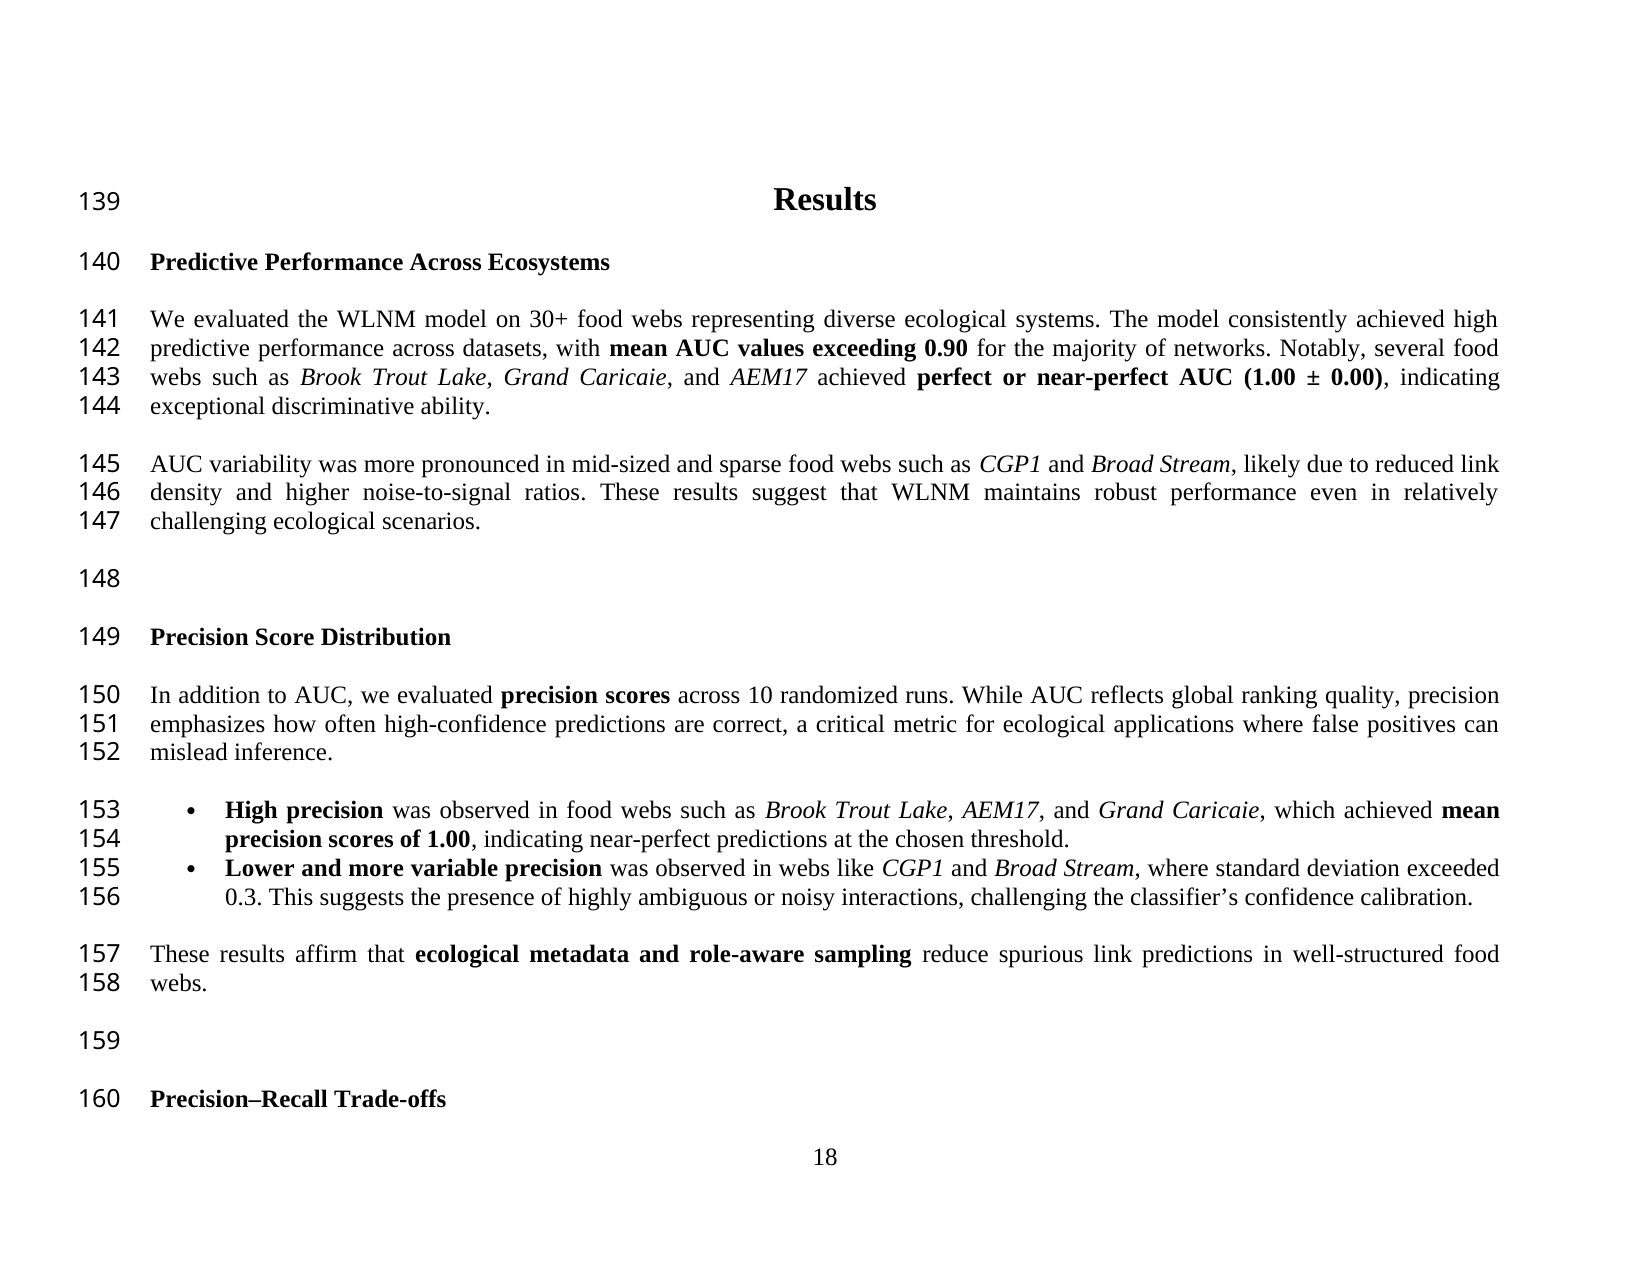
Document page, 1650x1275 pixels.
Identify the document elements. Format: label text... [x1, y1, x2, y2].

list High precision was observed in food webs such as Brook Trout Lake, AEM17, and Grand Caricaie, which achieved mean precision scores of 1.00, indicating near-perfect predictions at the chosen threshold. [187, 795, 1500, 853]
text These results affirm that ecological metadata and role-aware sampling reduce spurious link predictions in well-structured food webs. [150, 939, 1500, 997]
list Lower and more variable precision was observed in webs like CGP1 and Broad Stream, where standard deviation exceeded 0.3. This suggests the presence of highly ambiguous or noisy interactions, challenging the classifier’s confidence calibration. [187, 853, 1500, 910]
text In addition to AUC, we evaluated precision scores across 10 randomized runs. While AUC reflects global ranking quality, precision emphasizes how often high-confidence predictions are correct, a critical metric for ecological applications where false positives can mislead inference. [150, 680, 1500, 766]
text We evaluated the WLNM model on 30+ food webs representing diverse ecological systems. The model consistently achieved high predictive performance across datasets, with mean AUC values exceeding 0.90 for the majority of networks. Notably, several food webs such as Brook Trout Lake, Grand Caricaie, and AEM17 achieved perfect or near-perfect AUC (1.00 ± 0.00), indicating exceptional discriminative ability. [150, 304, 1500, 419]
subtitle Results [150, 179, 1500, 217]
subtitle Precision–Recall Trade-offs [150, 1084, 1500, 1113]
subtitle Precision Score Distribution [150, 622, 1500, 651]
subtitle Predictive Performance Across Ecosystems [150, 247, 1500, 275]
text AUC variability was more pronounced in mid-sized and sparse food webs such as CGP1 and Broad Stream, likely due to reduced link density and higher noise-to-signal ratios. These results suggest that WLNM maintains robust performance even in relatively challenging ecological scenarios. [150, 449, 1500, 535]
